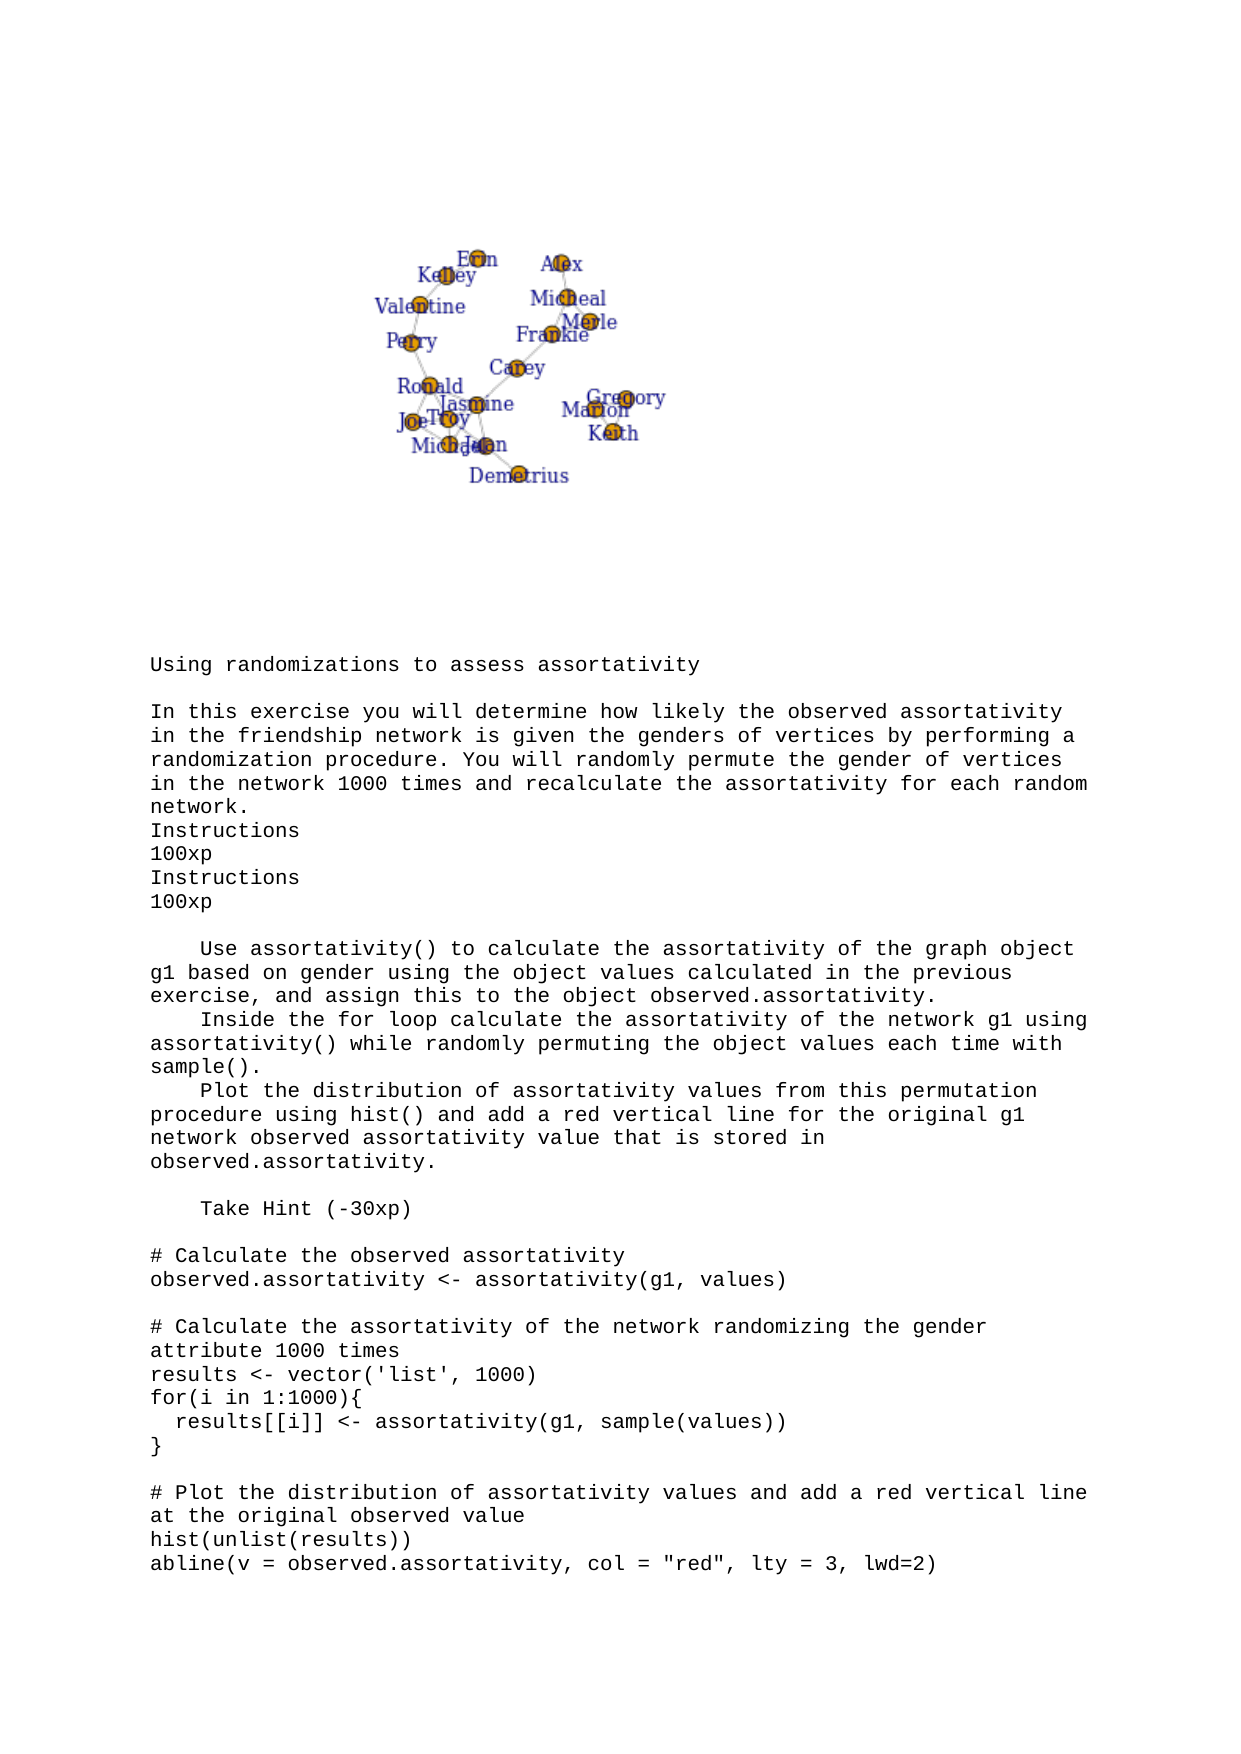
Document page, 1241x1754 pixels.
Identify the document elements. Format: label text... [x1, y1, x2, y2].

text } [150, 1434, 1090, 1458]
text hist(unlist(results)) [150, 1529, 1090, 1553]
text # Calculate the observed assortativity [150, 1245, 1090, 1269]
text # Plot the distribution of assortativity values and add a red vertical line at the original observed value [150, 1482, 1090, 1529]
text abline(v = observed.assortativity, col = "red", lty = 3, lwd=2) [150, 1553, 1090, 1576]
text Instructions [150, 820, 1090, 843]
text Plot the distribution of assortativity values from this permutation procedure using hist() and add a red vertical line for the original g1 network observed assortativity value that is stored in observed.assortativity. [150, 1080, 1090, 1174]
text observed.assortativity <- assortativity(g1, values) [150, 1269, 1090, 1293]
picture [150, 150, 843, 607]
text Take Hint (-30xp) [150, 1198, 1090, 1222]
text Instructions [150, 867, 1090, 891]
text 100xp [150, 843, 1090, 867]
text Inside the for loop calculate the assortativity of the network g1 using assortativity() while randomly permuting the object values each time with sample(). [150, 1009, 1090, 1080]
text Using randomizations to assess assortativity [150, 654, 1090, 678]
text 100xp [150, 891, 1090, 914]
text Use assortativity() to calculate the assortativity of the graph object g1 based on gender using the object values calculated in the previous exercise, and assign this to the object observed.assortativity. [150, 938, 1090, 1009]
text results[[i]] <- assortativity(g1, sample(values)) [150, 1411, 1090, 1434]
text # Calculate the assortativity of the network randomizing the gender attribute 1000 times [150, 1316, 1090, 1364]
text results <- vector('list', 1000) [150, 1364, 1090, 1387]
text for(i in 1:1000){ [150, 1387, 1090, 1411]
text In this exercise you will determine how likely the observed assortativity in the friendship network is given the genders of vertices by performing a randomization procedure. You will randomly permute the gender of vertices in the network 1000 times and recalculate the assortativity for each random network. [150, 702, 1090, 820]
